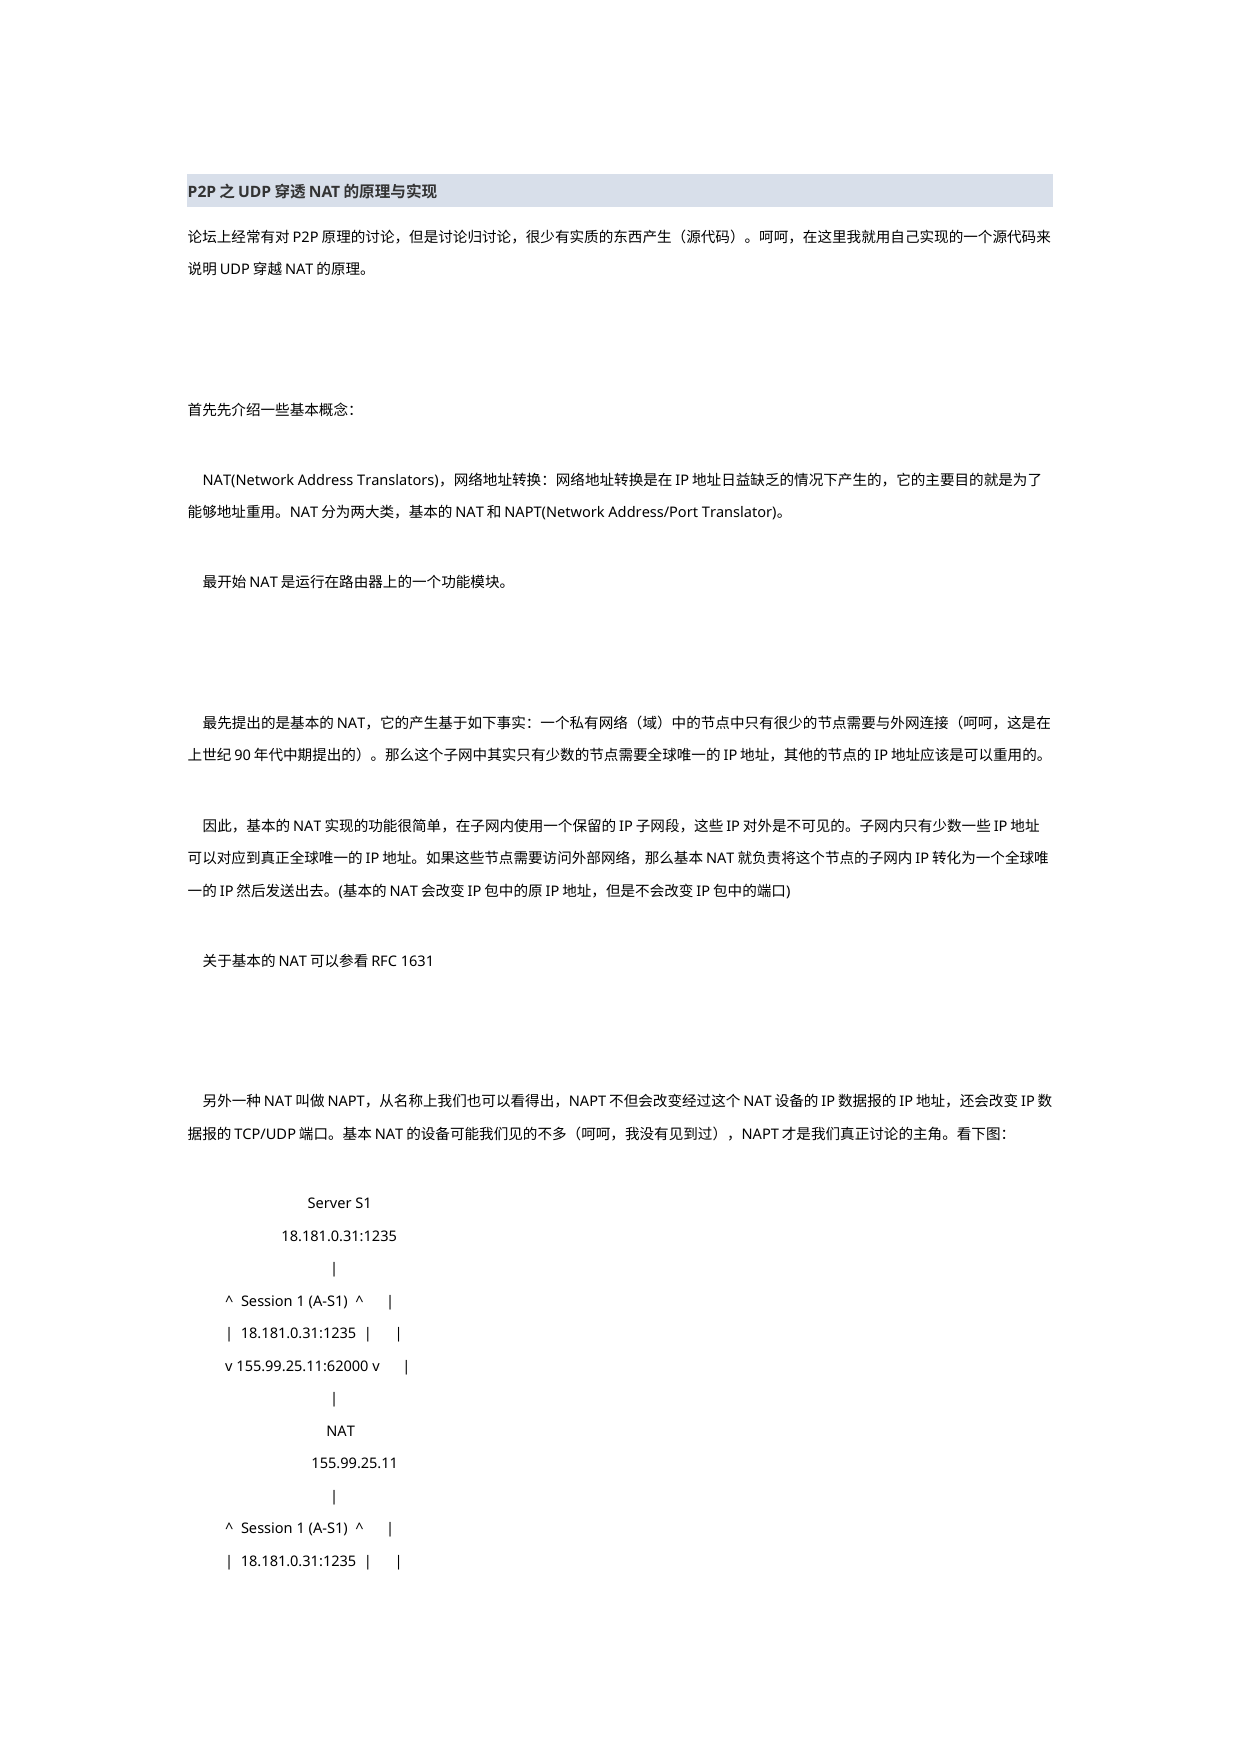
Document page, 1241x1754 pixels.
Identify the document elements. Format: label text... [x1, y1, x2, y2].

text 因此，基本的NAT实现的功能很简单，在子网内使用一个保留的IP子网段，这些IP对外是不可见的。子网内只有少数一些IP地址可以对应到真正全球唯一的IP地址。如果这些节点需要访问外部网络，那么基本NAT就负责将这个节点的子网内IP转化为一个全球唯一的IP然后发送出去。(基本的NAT会改变IP包中的原IP地址，但是不会改变IP包中的端口) [187, 808, 1053, 906]
text 最先提出的是基本的NAT，它的产生基于如下事实：一个私有网络（域）中的节点中只有很少的节点需要与外网连接（呵呵，这是在上世纪90年代中期提出的）。那么这个子网中其实只有少数的节点需要全球唯一的IP地址，其他的节点的IP地址应该是可以重用的。 [187, 706, 1053, 771]
text 最开始NAT是运行在路由器上的一个功能模块。 [187, 565, 1053, 598]
text 另外一种NAT叫做NAPT，从名称上我们也可以看得出，NAPT不但会改变经过这个NAT设备的IP数据报的IP地址，还会改变IP数据报的TCP/UDP端口。基本NAT的设备可能我们见的不多（呵呵，我没有见到过），NAPT才是我们真正讨论的主角。看下图： [187, 1084, 1053, 1149]
subtitle P2P之UDP穿透NAT的原理与实现 [187, 174, 1053, 207]
text 首先先介绍一些基本概念： [187, 392, 1053, 425]
text 论坛上经常有对P2P原理的讨论，但是讨论归讨论，很少有实质的东西产生（源代码）。呵呵，在这里我就用自己实现的一个源代码来说明UDP穿越NAT的原理。 [187, 219, 1053, 284]
text 关于基本的NAT可以参看RFC 1631 [187, 944, 1053, 976]
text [187, 1187, 1053, 1577]
text NAT(Network Address Translators)，网络地址转换：网络地址转换是在IP地址日益缺乏的情况下产生的，它的主要目的就是为了能够地址重用。NAT分为两大类，基本的NAT和NAPT(Network Address/Port Translator)。 [187, 463, 1053, 528]
